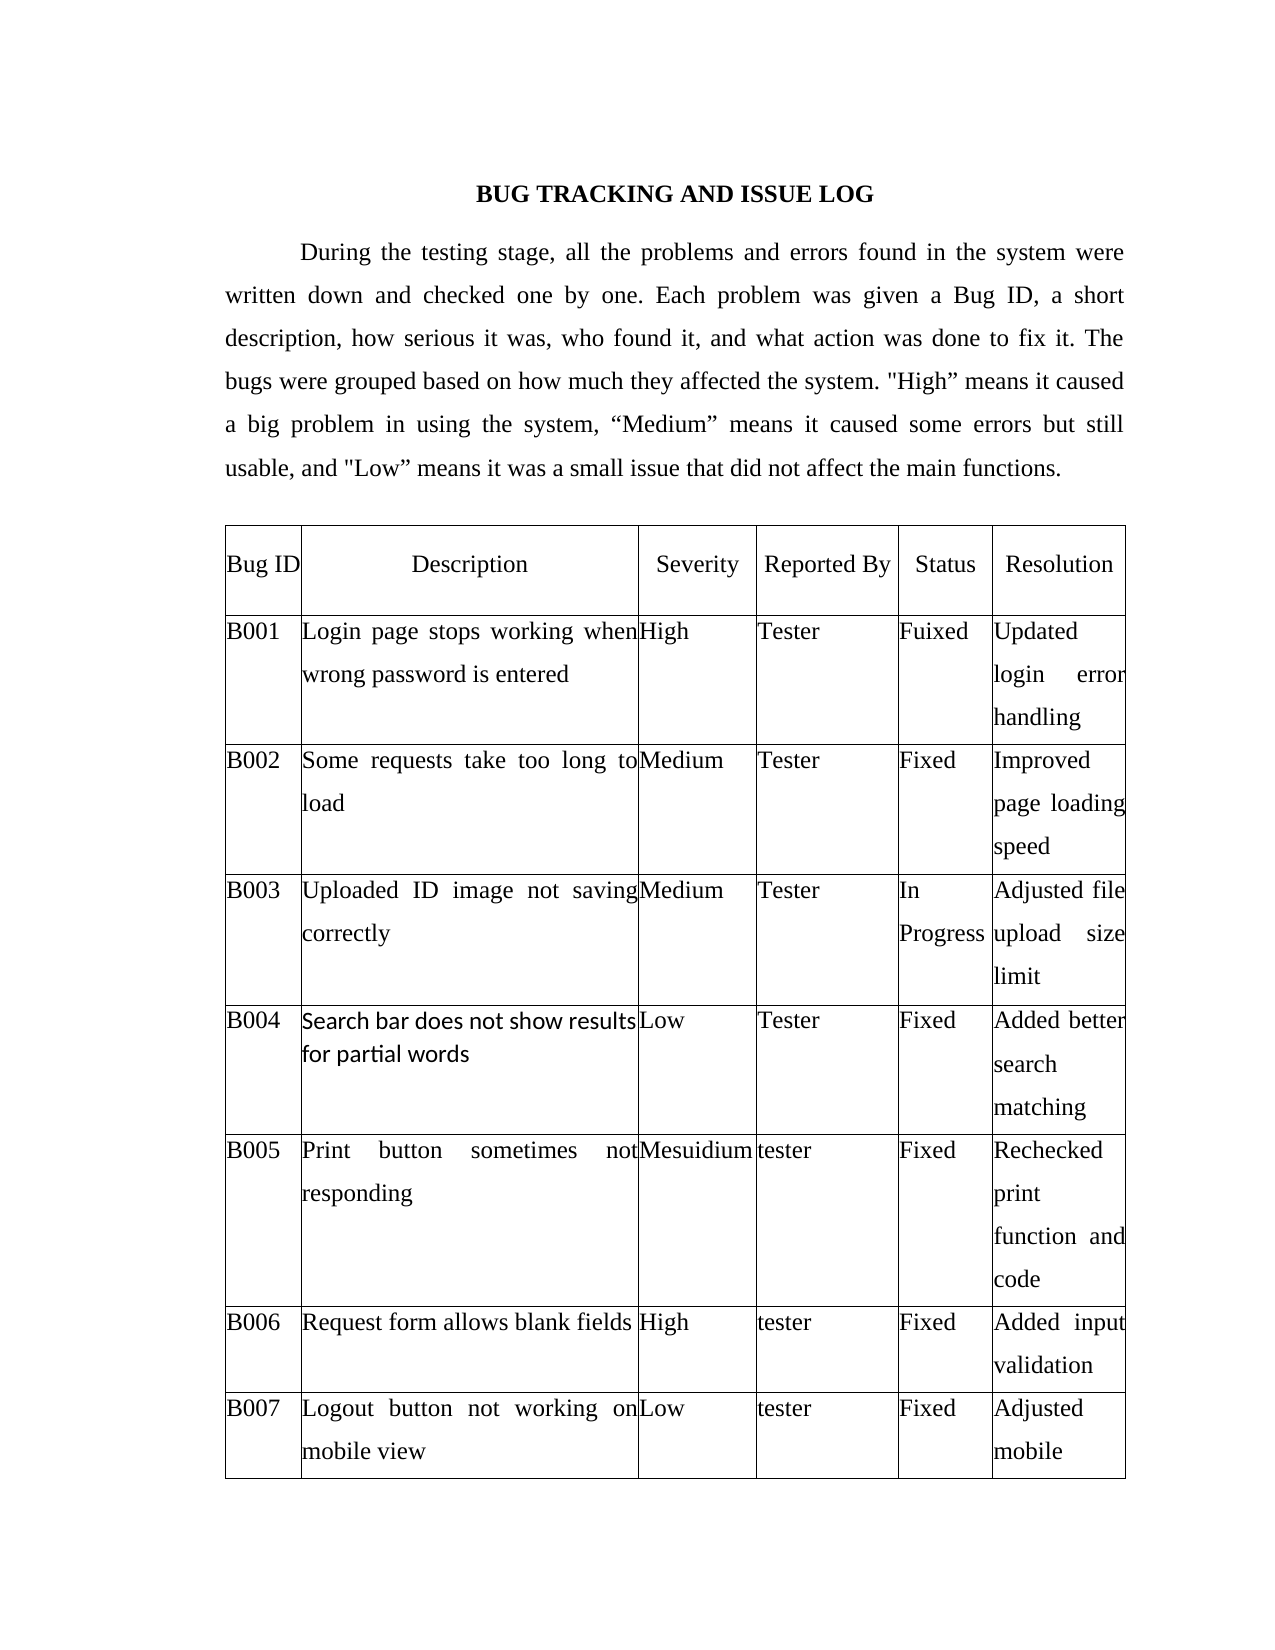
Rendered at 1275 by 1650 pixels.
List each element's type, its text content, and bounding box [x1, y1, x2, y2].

table_cell High [639, 1307, 756, 1392]
table_cell Updated login error handling [993, 616, 1125, 744]
table_cell Low [639, 1006, 756, 1134]
table_cell tester [757, 1135, 898, 1306]
table_cell B001 [226, 616, 301, 744]
table_cell Mesuidium [639, 1135, 756, 1306]
table_cell Login page stops working when wrong password is entered [302, 616, 638, 744]
table_cell Medium [639, 745, 756, 874]
table_cell Tester [757, 745, 898, 874]
table_cell Print button sometimes not responding [302, 1135, 638, 1306]
text BUG TRACKING AND ISSUE LOG [225, 179, 1125, 208]
table_cell High [639, 616, 756, 744]
table_cell Request form allows blank fields [302, 1307, 638, 1392]
table_cell Added better search matching [993, 1006, 1125, 1134]
table_header Bug ID [226, 526, 301, 615]
table_cell Fuixed [899, 616, 992, 744]
table_cell Some requests take too long to load [302, 745, 638, 874]
table_cell Improved page loading speed [993, 745, 1125, 874]
table_header Status [899, 526, 992, 615]
table_header Severity [639, 526, 756, 615]
table_cell Added input validation [993, 1307, 1125, 1392]
table_cell Low [639, 1393, 756, 1478]
table_cell B002 [226, 745, 301, 874]
table_cell B004 [226, 1006, 301, 1134]
table_cell Tester [757, 616, 898, 744]
table_cell Fixed [899, 1393, 992, 1478]
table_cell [993, 1393, 1125, 1478]
table_cell Adjusted file upload size limit [993, 875, 1125, 1004]
table_cell Fixed [899, 745, 992, 874]
table_cell tester [757, 1307, 898, 1392]
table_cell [302, 1393, 638, 1478]
table_cell Tester [757, 1006, 898, 1134]
table_cell Fixed [899, 1307, 992, 1392]
table_cell B003 [226, 875, 301, 1004]
table_header Reported By [757, 526, 898, 615]
table_header Resolution [993, 526, 1125, 615]
table_cell Fixed [899, 1006, 992, 1134]
table_cell B005 [226, 1135, 301, 1306]
table_cell B006 [226, 1307, 301, 1392]
table_cell In Progress [899, 875, 992, 1004]
table_cell Rechecked print function and code [993, 1135, 1125, 1306]
table_cell Tester [757, 875, 898, 1004]
table_cell tester [757, 1393, 898, 1478]
table_cell Medium [639, 875, 756, 1004]
table_cell Search bar does not show results for partial words [302, 1006, 638, 1134]
table_header Description [302, 526, 638, 615]
table_cell Uploaded ID image not saving correctly [302, 875, 638, 1004]
table_cell Fixed [899, 1135, 992, 1306]
text During the testing stage, all the problems and errors found in the system were written down and checked one by one. Each problem was given a Bug ID, a short description, how serious it was, who found it, and what action was done to fix it. The bugs were grouped based on how much they affected the system. "High” means it caused a big problem in using the system, “Medium” means it caused some errors but still usable, and "Low” means it was a small issue that did not affect the main functions. [225, 237, 1125, 481]
table_cell B007 [226, 1393, 301, 1478]
